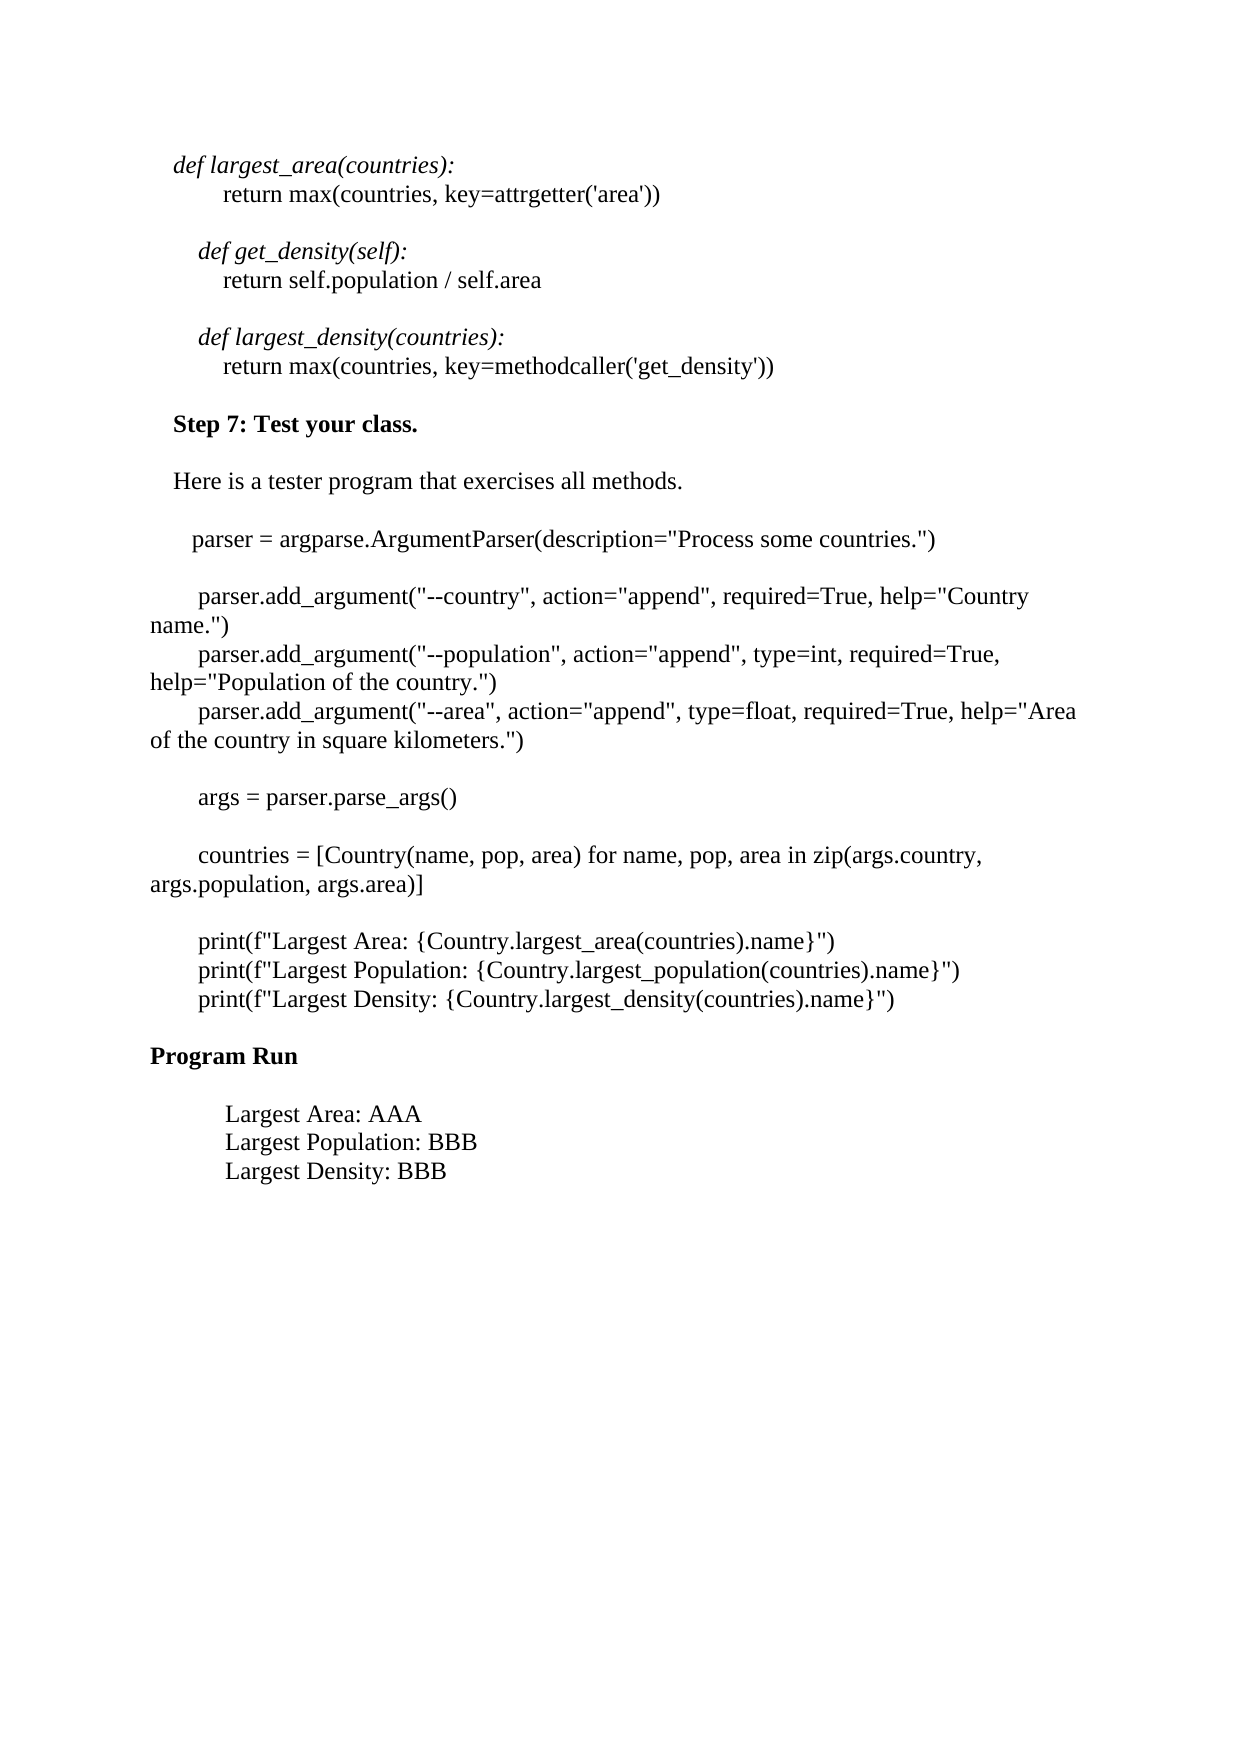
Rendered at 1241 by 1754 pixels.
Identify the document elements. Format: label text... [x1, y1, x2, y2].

text args = parser.parse_args() [150, 782, 1090, 811]
text print(f"Largest Population: {Country.largest_population(countries).name}") [150, 955, 1090, 984]
text parser.add_argument("--area", action="append", type=float, required=True, help="Area of the country in square kilometers.") [150, 696, 1090, 754]
text def largest_density(countries): [150, 322, 1090, 351]
text Here is a tester program that exercises all methods. [150, 466, 1090, 495]
text Program Run [150, 1041, 1090, 1070]
text return max(countries, key=methodcaller('get_density')) [150, 351, 1090, 380]
text countries = [Country(name, pop, area) for name, pop, area in zip(args.country, args.population, args.area)] [150, 840, 1090, 897]
text return max(countries, key=attrgetter('area')) [150, 179, 1090, 207]
text def get_density(self): [150, 236, 1090, 265]
text def largest_area(countries): [150, 150, 1090, 179]
text return self.population / self.area [150, 265, 1090, 294]
text Step 7: Test your class. [150, 409, 1090, 437]
text print(f"Largest Density: {Country.largest_density(countries).name}") [150, 984, 1090, 1012]
text Largest Population: BBB [150, 1127, 1090, 1156]
text parser.add_argument("--country", action="append", required=True, help="Country name.") [150, 581, 1090, 639]
text parser = argparse.ArgumentParser(description="Process some countries.") [150, 524, 1090, 552]
text parser.add_argument("--population", action="append", type=int, required=True, help="Population of the country.") [150, 639, 1090, 696]
text Largest Density: BBB [150, 1156, 1090, 1185]
text Largest Area: AAA [150, 1099, 1090, 1127]
text print(f"Largest Area: {Country.largest_area(countries).name}") [150, 926, 1090, 955]
